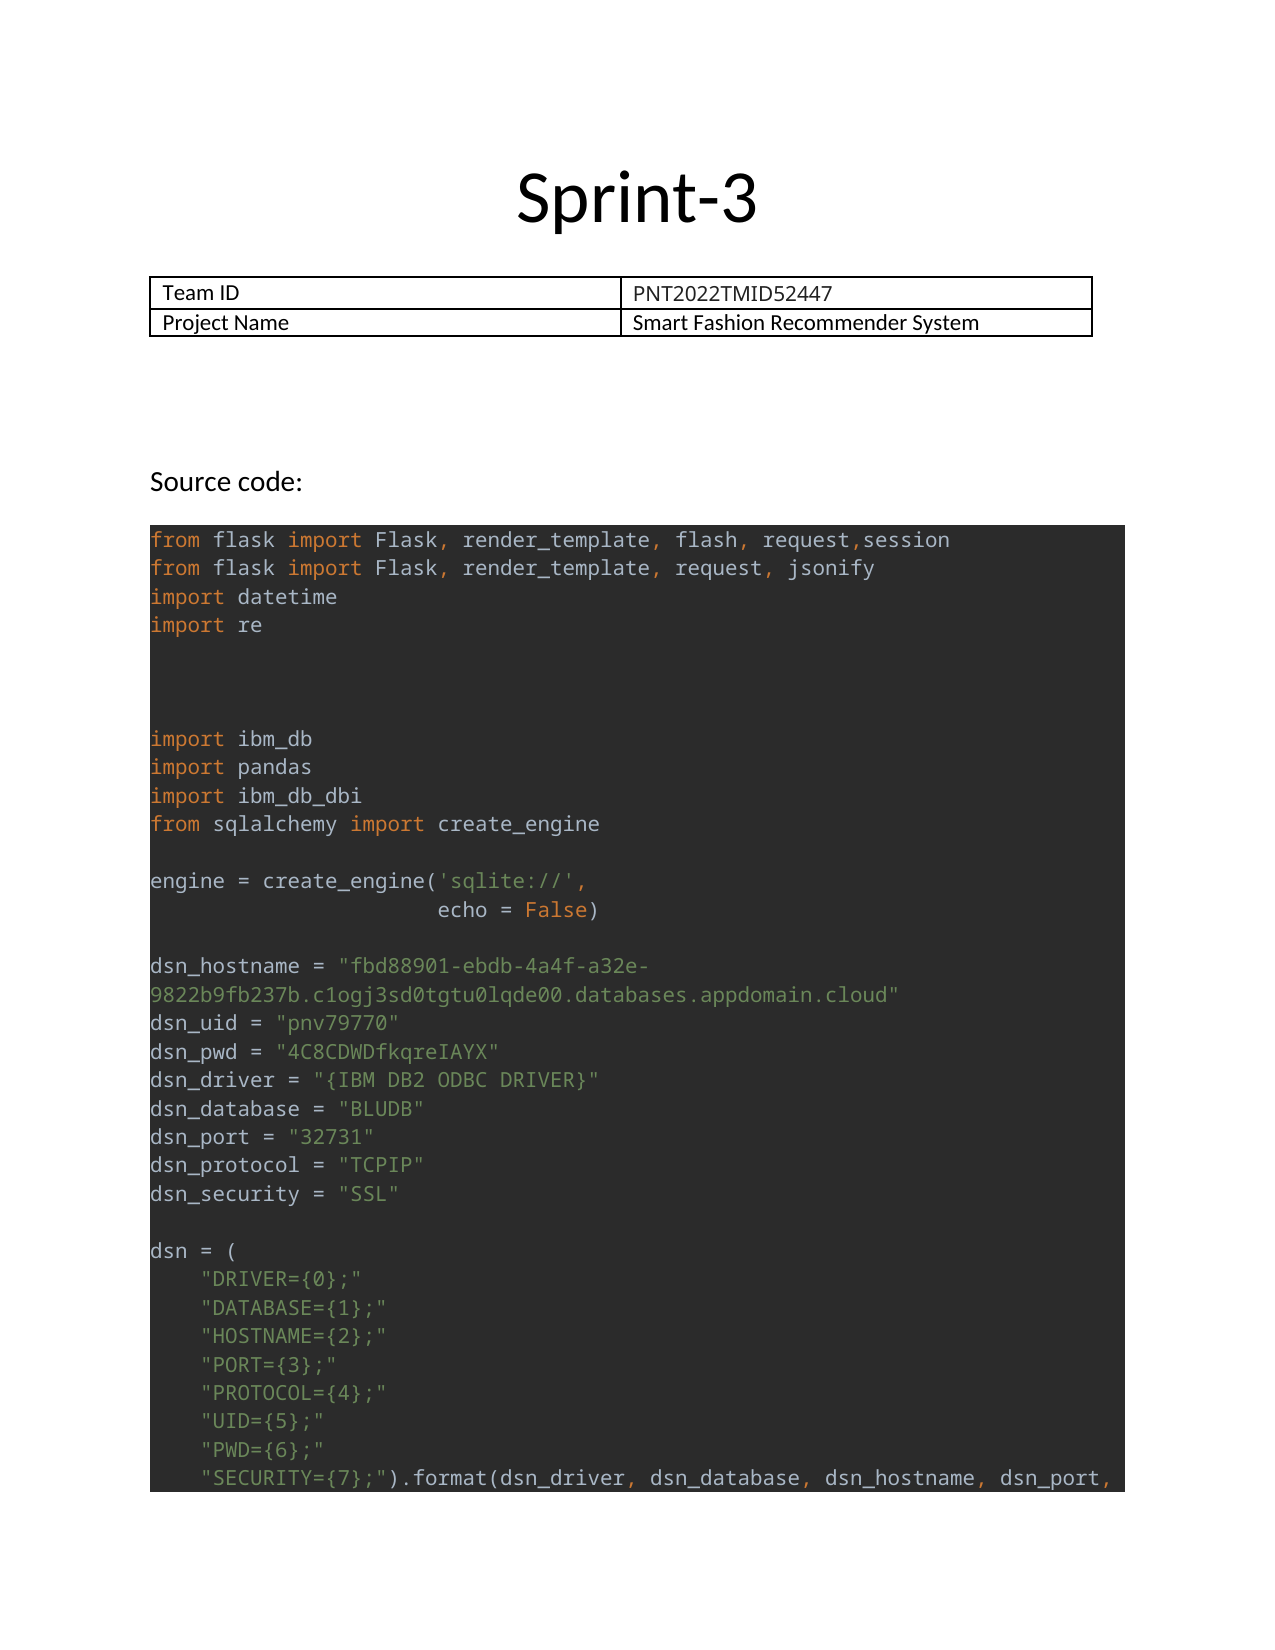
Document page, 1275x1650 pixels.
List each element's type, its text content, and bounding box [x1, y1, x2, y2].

table_cell Smart Fashion Recommender System [622, 310, 1091, 335]
table_cell Project Name [151, 310, 620, 335]
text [150, 525, 1125, 1492]
table_header Team ID [151, 278, 620, 308]
text Sprint-3 [150, 150, 1125, 242]
text Source code: [150, 463, 1125, 499]
table_header PNT2022TMID52447 [622, 278, 1091, 308]
